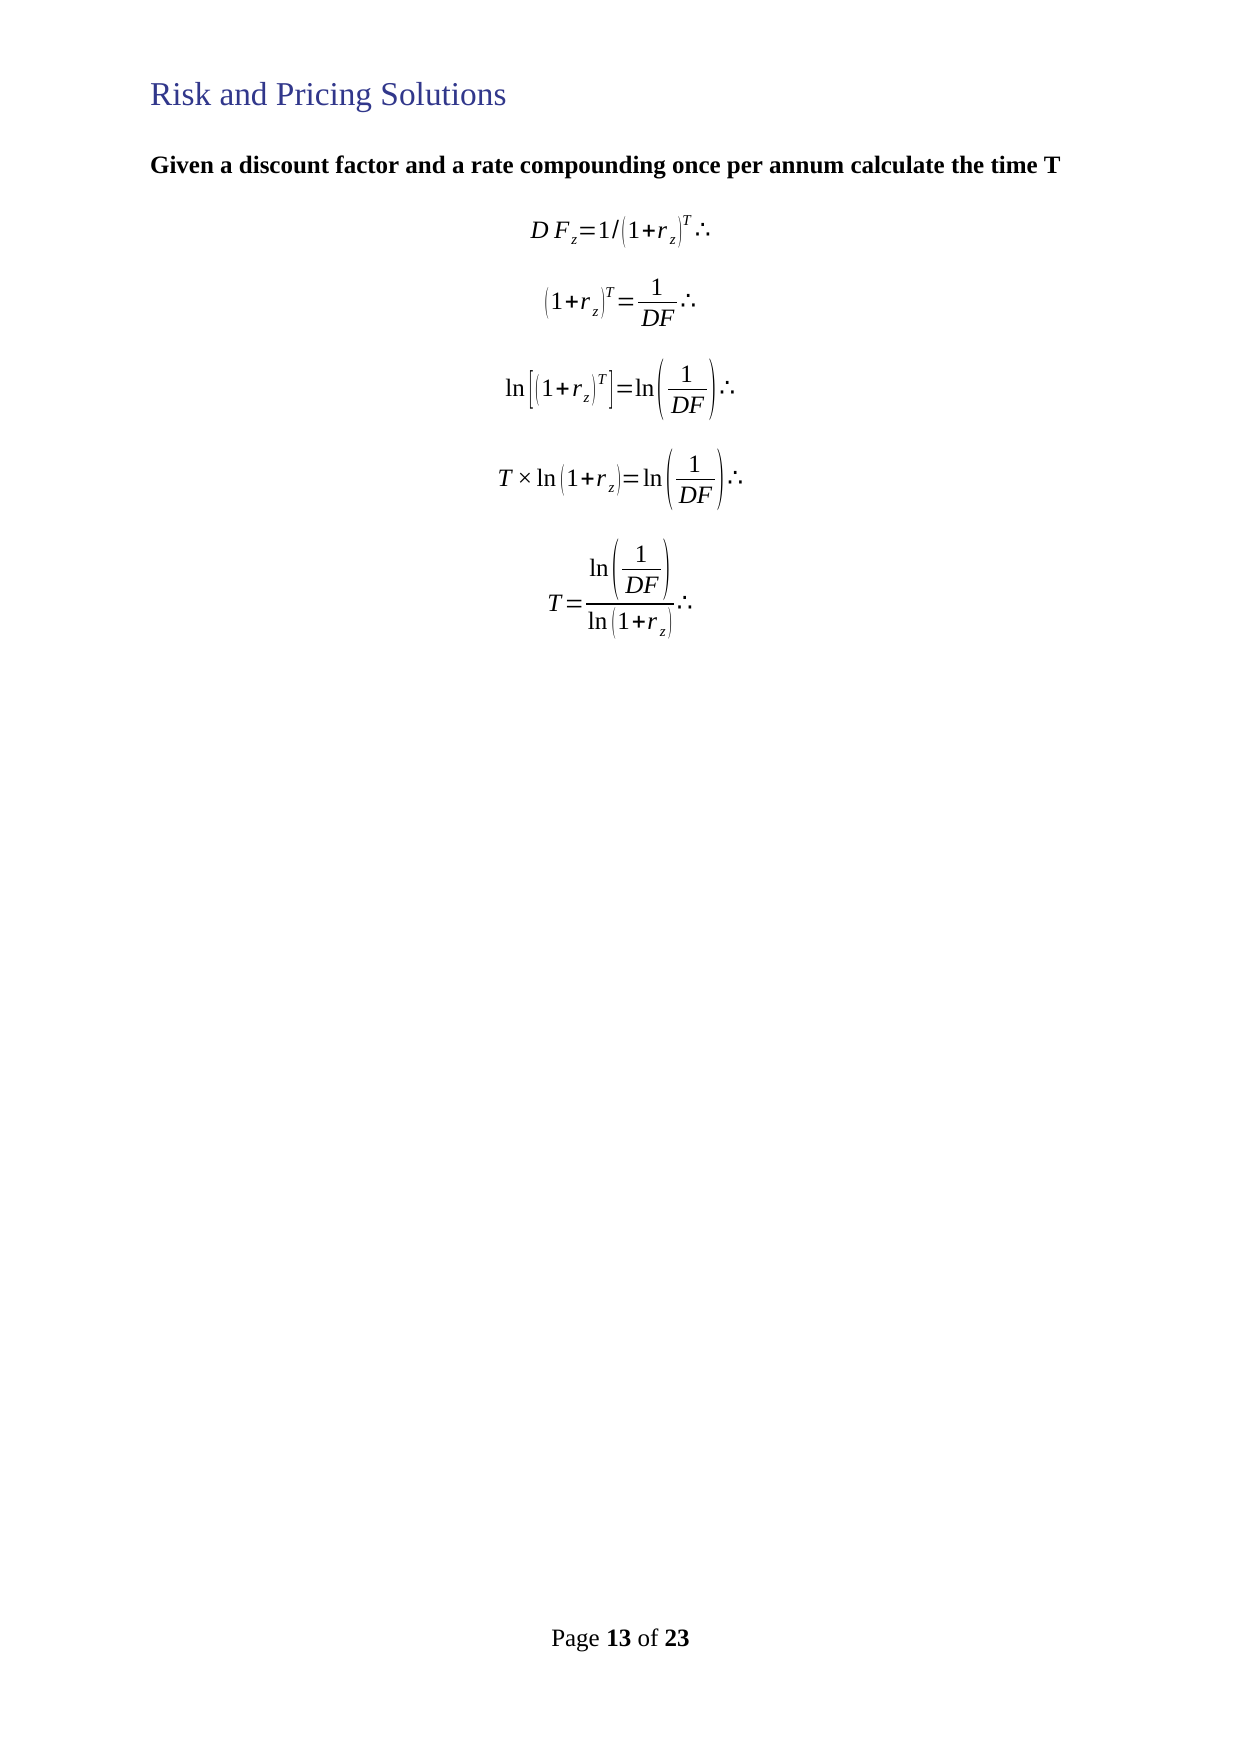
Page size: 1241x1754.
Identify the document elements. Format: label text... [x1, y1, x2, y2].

text Given a discount factor and a rate compounding once per annum calculate the time T [150, 150, 1090, 179]
